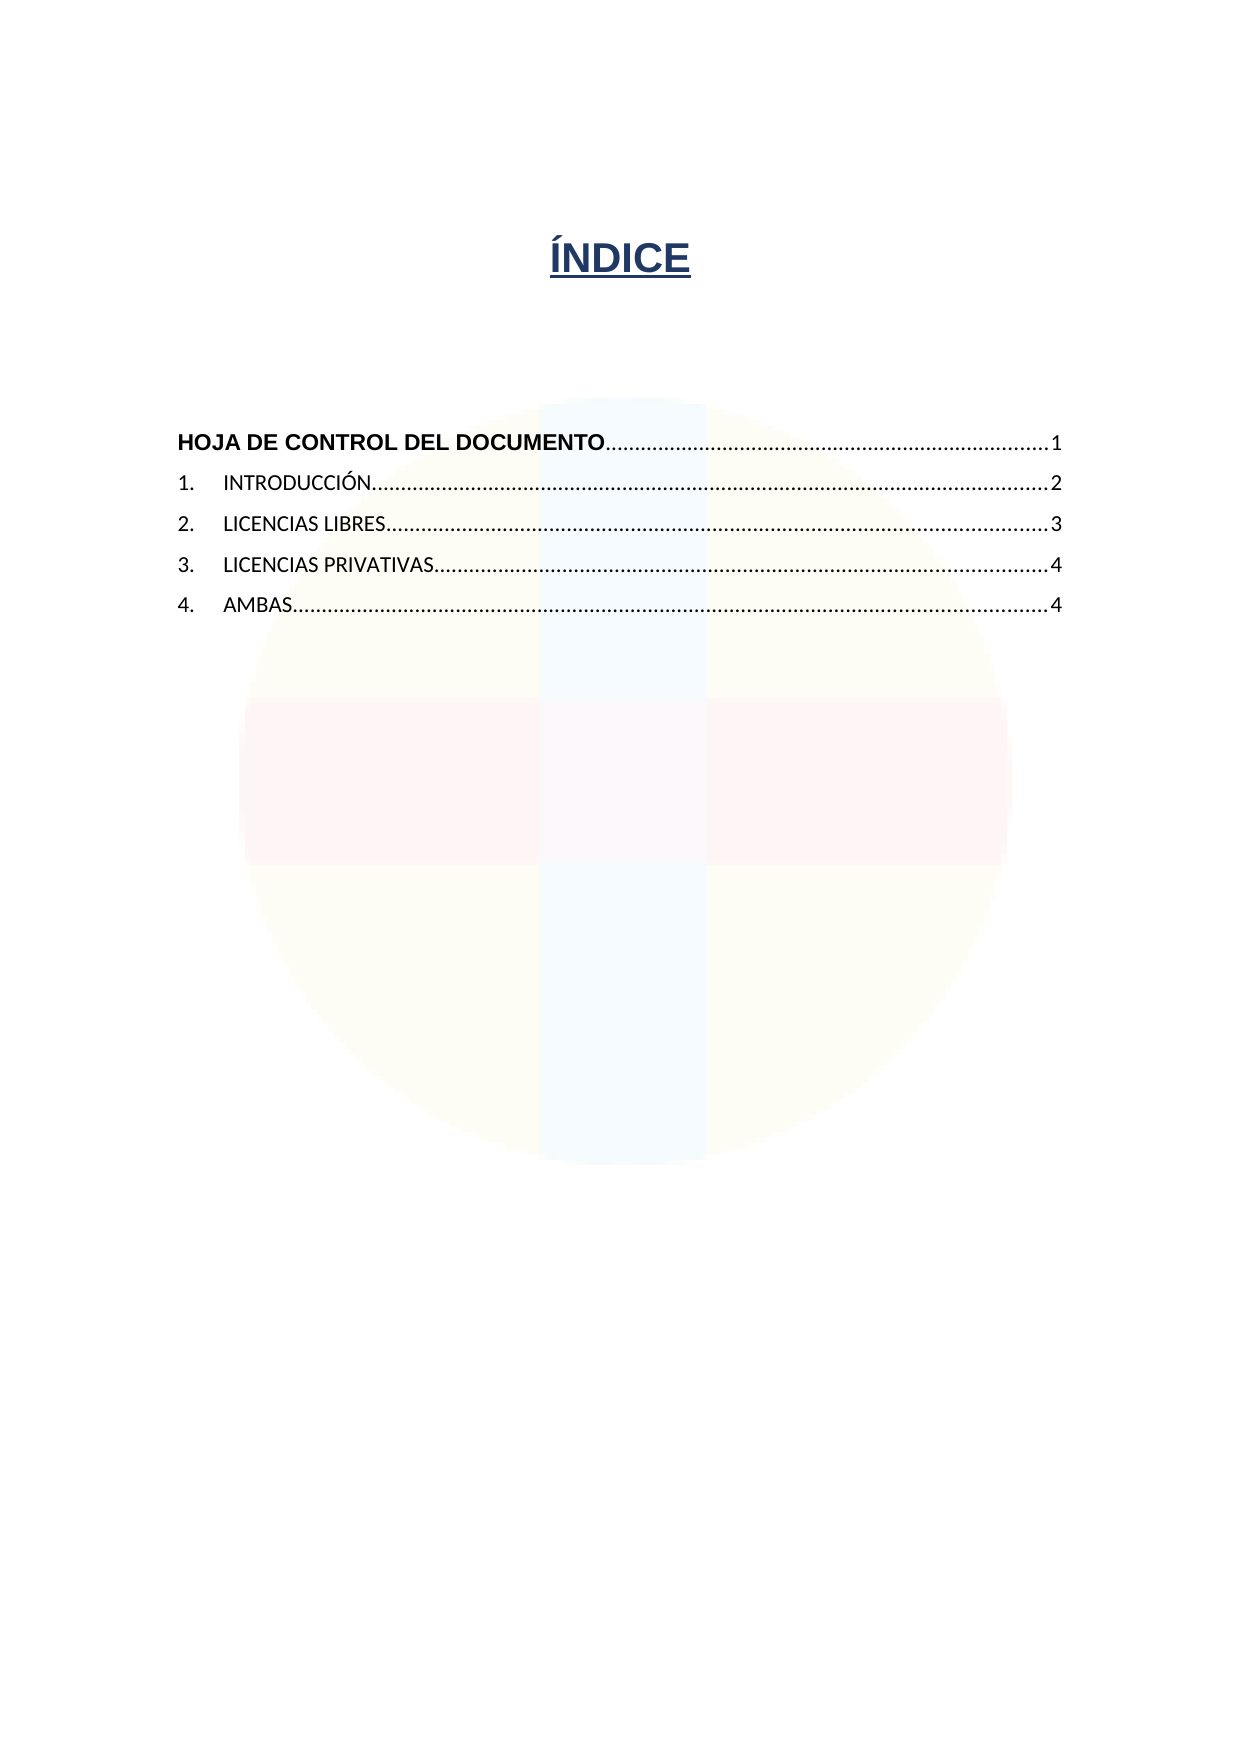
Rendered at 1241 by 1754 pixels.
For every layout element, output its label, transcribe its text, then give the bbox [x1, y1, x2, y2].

picture [195, 354, 1045, 1216]
text ÍNDICE [177, 234, 1063, 282]
picture [197, 437, 206, 448]
